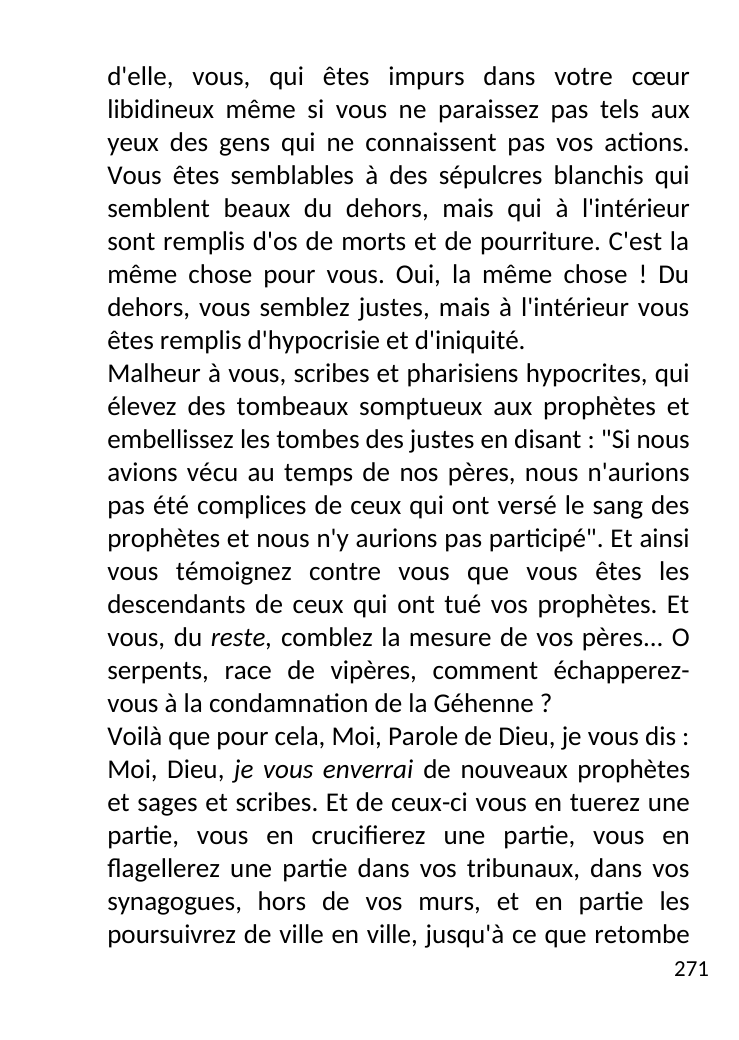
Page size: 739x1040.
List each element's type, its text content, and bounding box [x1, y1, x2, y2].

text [107, 59, 690, 356]
text Malheur à vous, scribes et pharisiens hypocrites, qui élevez des tombeaux somptueux aux prophètes et embellissez les tombes des justes en disant : "Si nous avions vécu au temps de nos pères, nous n'aurions pas été complices de ceux qui ont versé le sang des prophètes et nous n'y aurions pas participé". Et ainsi vous témoignez contre vous que vous êtes les descendants de ceux qui ont tué vos prophètes. Et vous, du reste, comblez la mesure de vos pères... O serpents, race de vipères, comment échapperez-vous à la condamnation de la Géhenne ? [107, 356, 690, 719]
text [107, 719, 690, 951]
